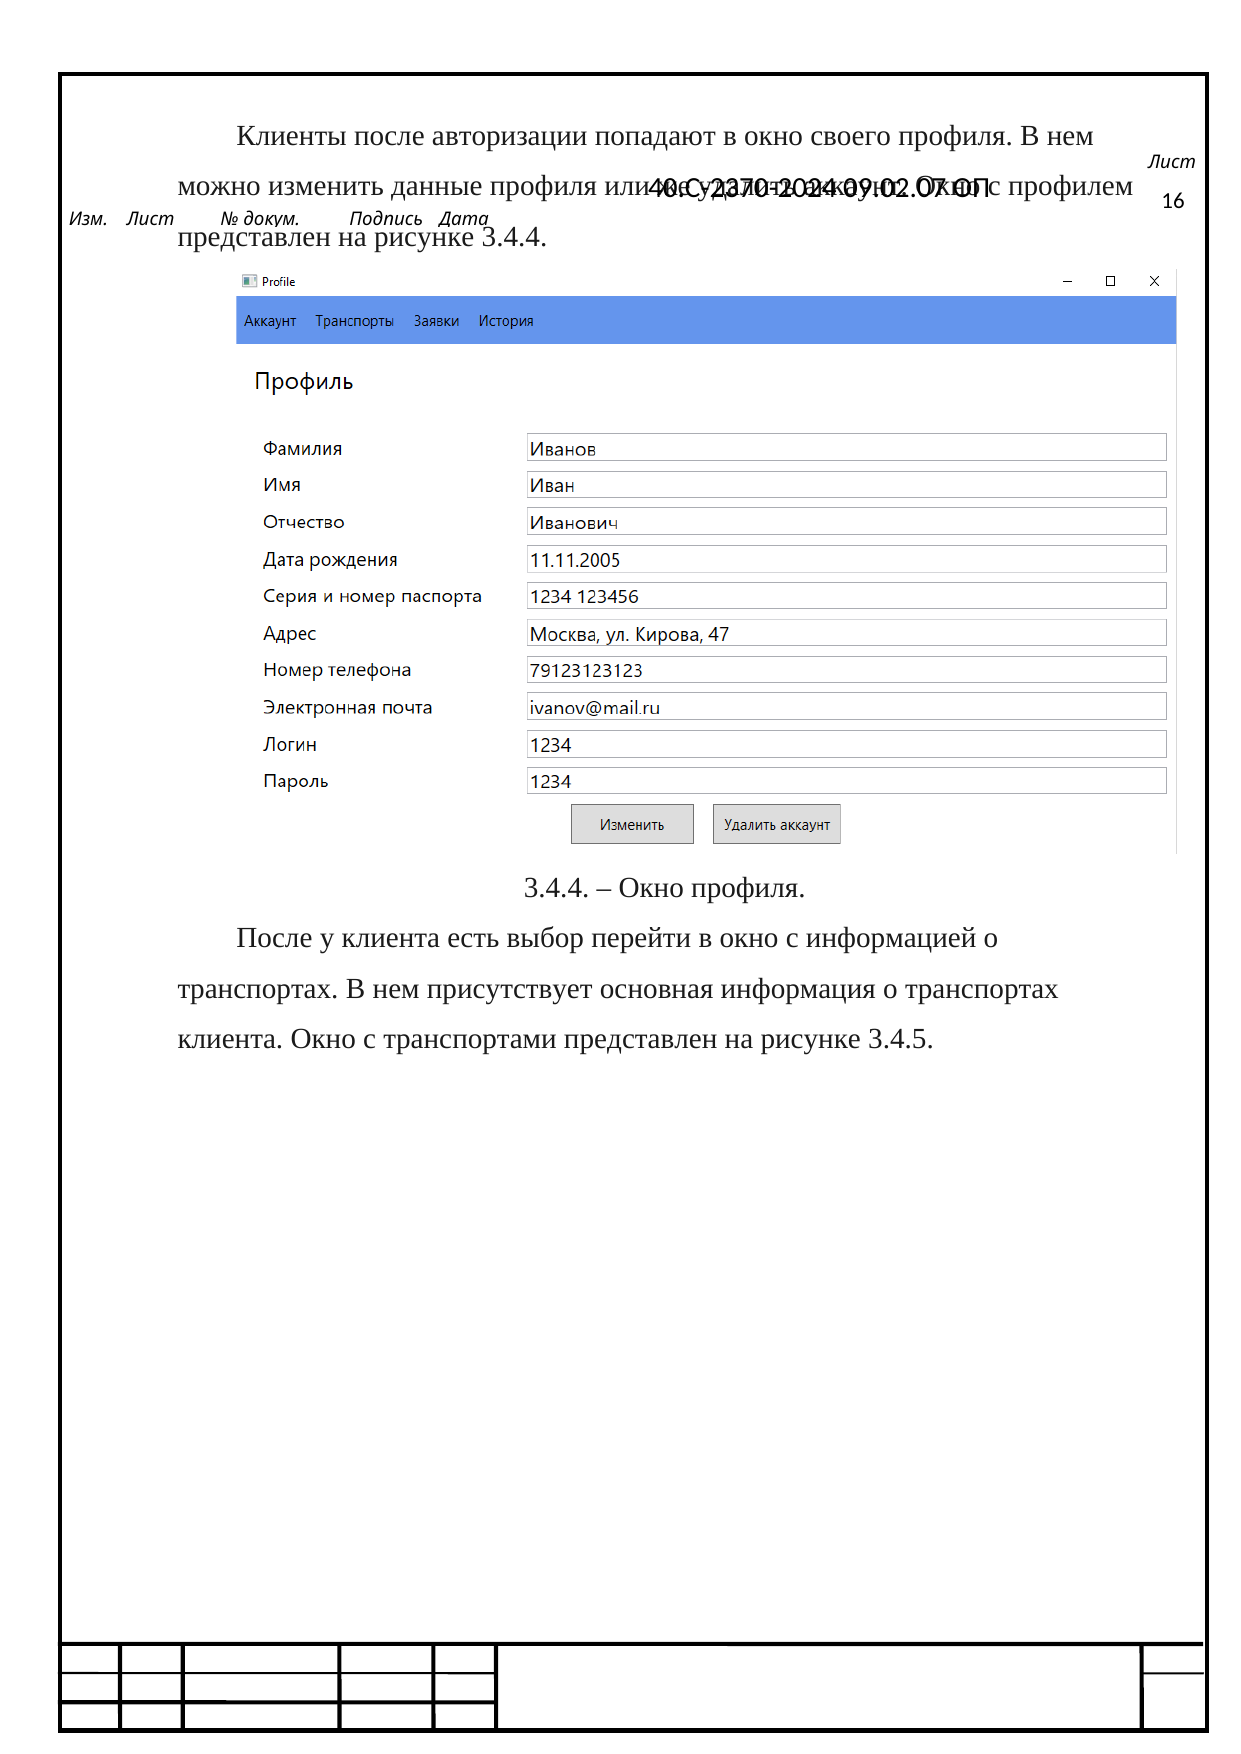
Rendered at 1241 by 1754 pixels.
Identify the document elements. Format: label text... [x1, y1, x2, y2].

text Клиенты после авторизации попадают в окно своего профиля. В нем можно изменить данные профиля или же удалить аккаунт. Окно с профилем представлен на рисунке 3.4.4. [177, 118, 1152, 252]
picture [236, 269, 1177, 854]
text После у клиента есть выбор перейти в окно с информацией о транспортах. В нем присутствует основная информация о транспортах клиента. Окно с транспортами представлен на рисунке 3.4.5. [177, 921, 1152, 1055]
